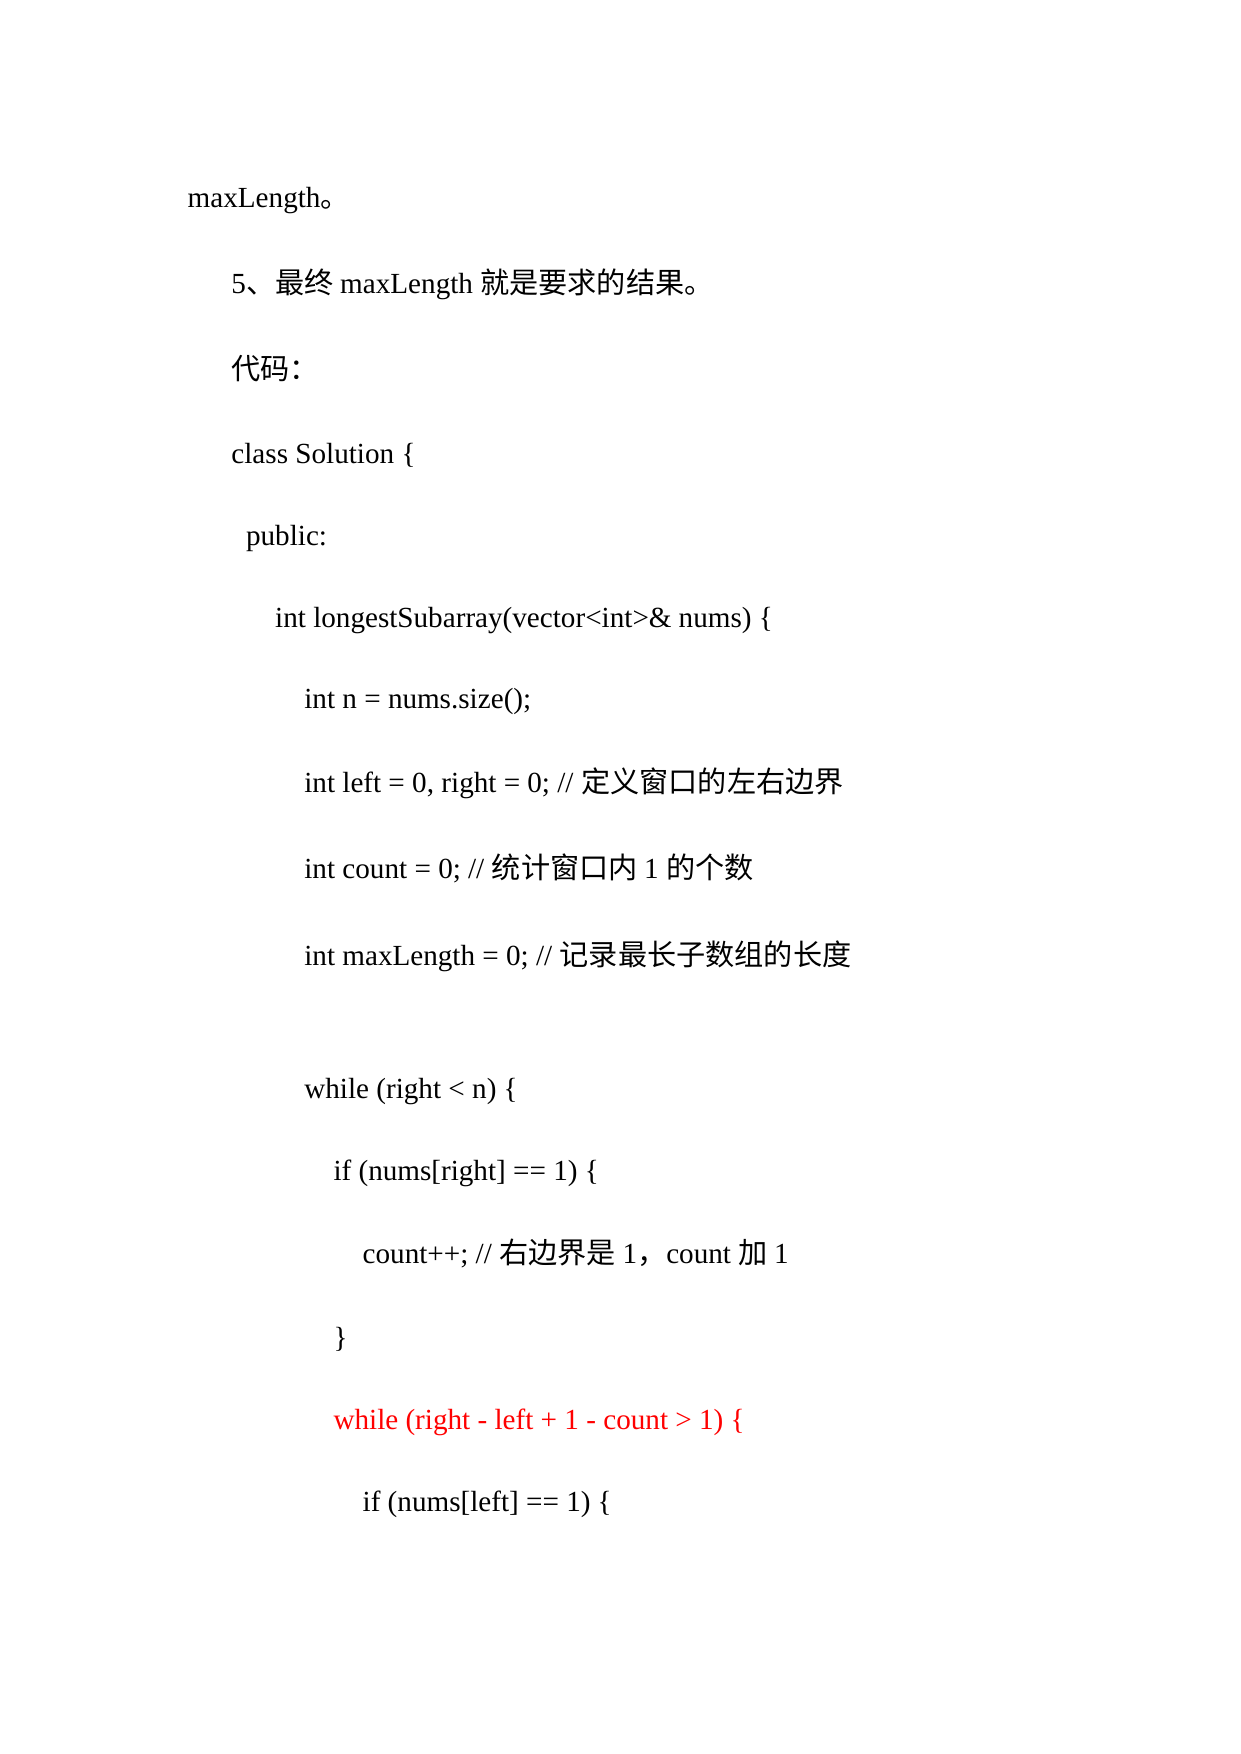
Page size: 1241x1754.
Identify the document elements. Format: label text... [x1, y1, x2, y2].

text int longestSubarray(vector<int>& nums) { [246, 584, 1053, 649]
text if (nums[right] == 1) { [246, 1137, 1053, 1202]
text 代码： [187, 334, 1053, 399]
text 5、最终 maxLength 就是要求的结果。 [187, 248, 1053, 313]
text while (right < n) { [246, 1055, 1053, 1120]
text int count = 0; // 统计窗口内 1 的个数 [246, 834, 1053, 899]
text } [246, 1305, 1053, 1370]
text public: [246, 502, 1053, 567]
text class Solution { [187, 420, 1053, 485]
text count++; // 右边界是 1，count 加 1 [246, 1219, 1053, 1284]
text int left = 0, right = 0; // 定义窗口的左右边界 [246, 747, 1053, 812]
text while (right - left + 1 - count > 1) { [246, 1387, 1053, 1452]
text if (nums[left] == 1) { [246, 1468, 1053, 1533]
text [187, 162, 1053, 227]
text int n = nums.size(); [246, 666, 1053, 731]
text int maxLength = 0; // 记录最长子数组的长度 [246, 920, 1053, 985]
